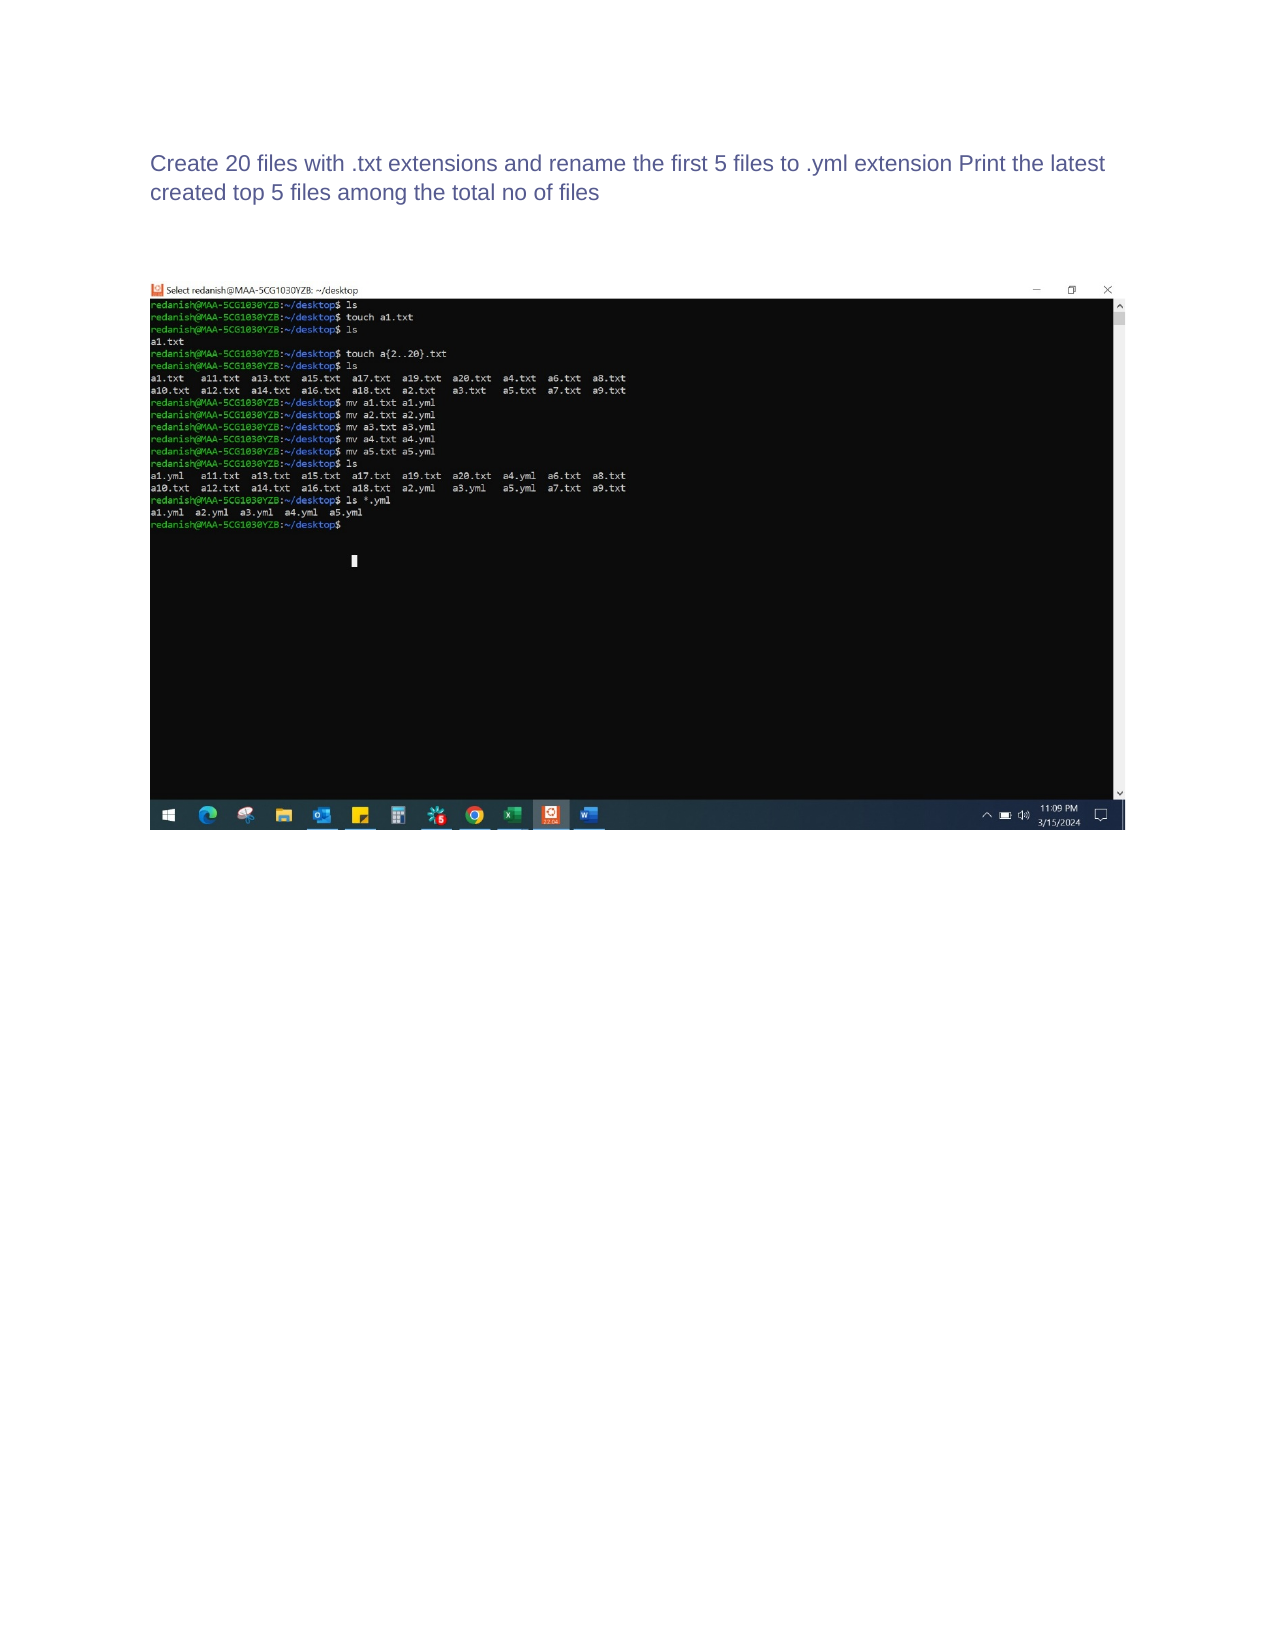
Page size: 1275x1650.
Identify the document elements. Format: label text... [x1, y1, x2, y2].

picture [150, 281, 1125, 830]
text Create 20 files with .txt extensions and rename the first 5 files to .yml extension Print the latest created top 5 files among the total no of files [150, 150, 1125, 205]
